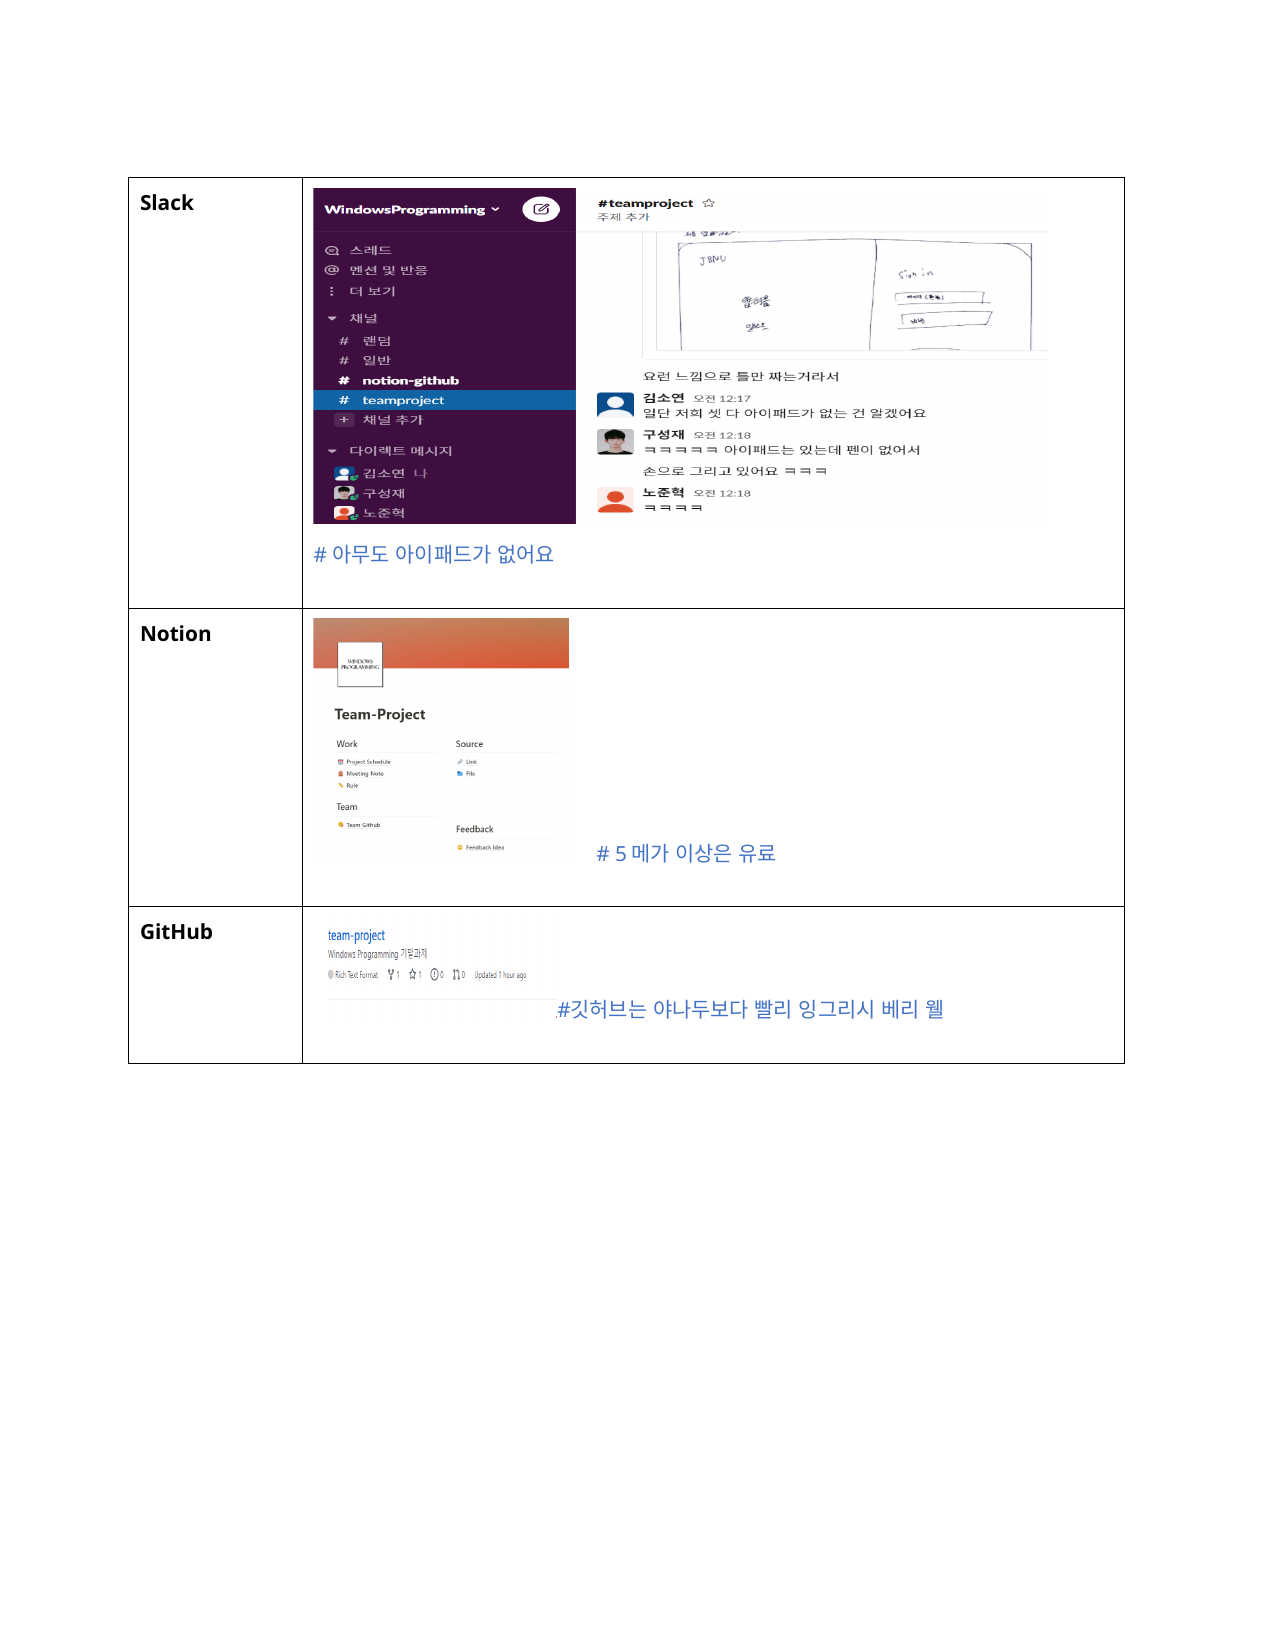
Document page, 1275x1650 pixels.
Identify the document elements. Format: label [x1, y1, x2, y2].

table_cell [303, 907, 1124, 1062]
table_header [129, 178, 302, 608]
table_cell [303, 609, 1124, 906]
picture [313, 188, 1048, 524]
table_cell [129, 907, 302, 1062]
picture [313, 917, 557, 1018]
table_cell [129, 609, 302, 906]
table_header [303, 178, 1124, 608]
picture [313, 618, 569, 861]
